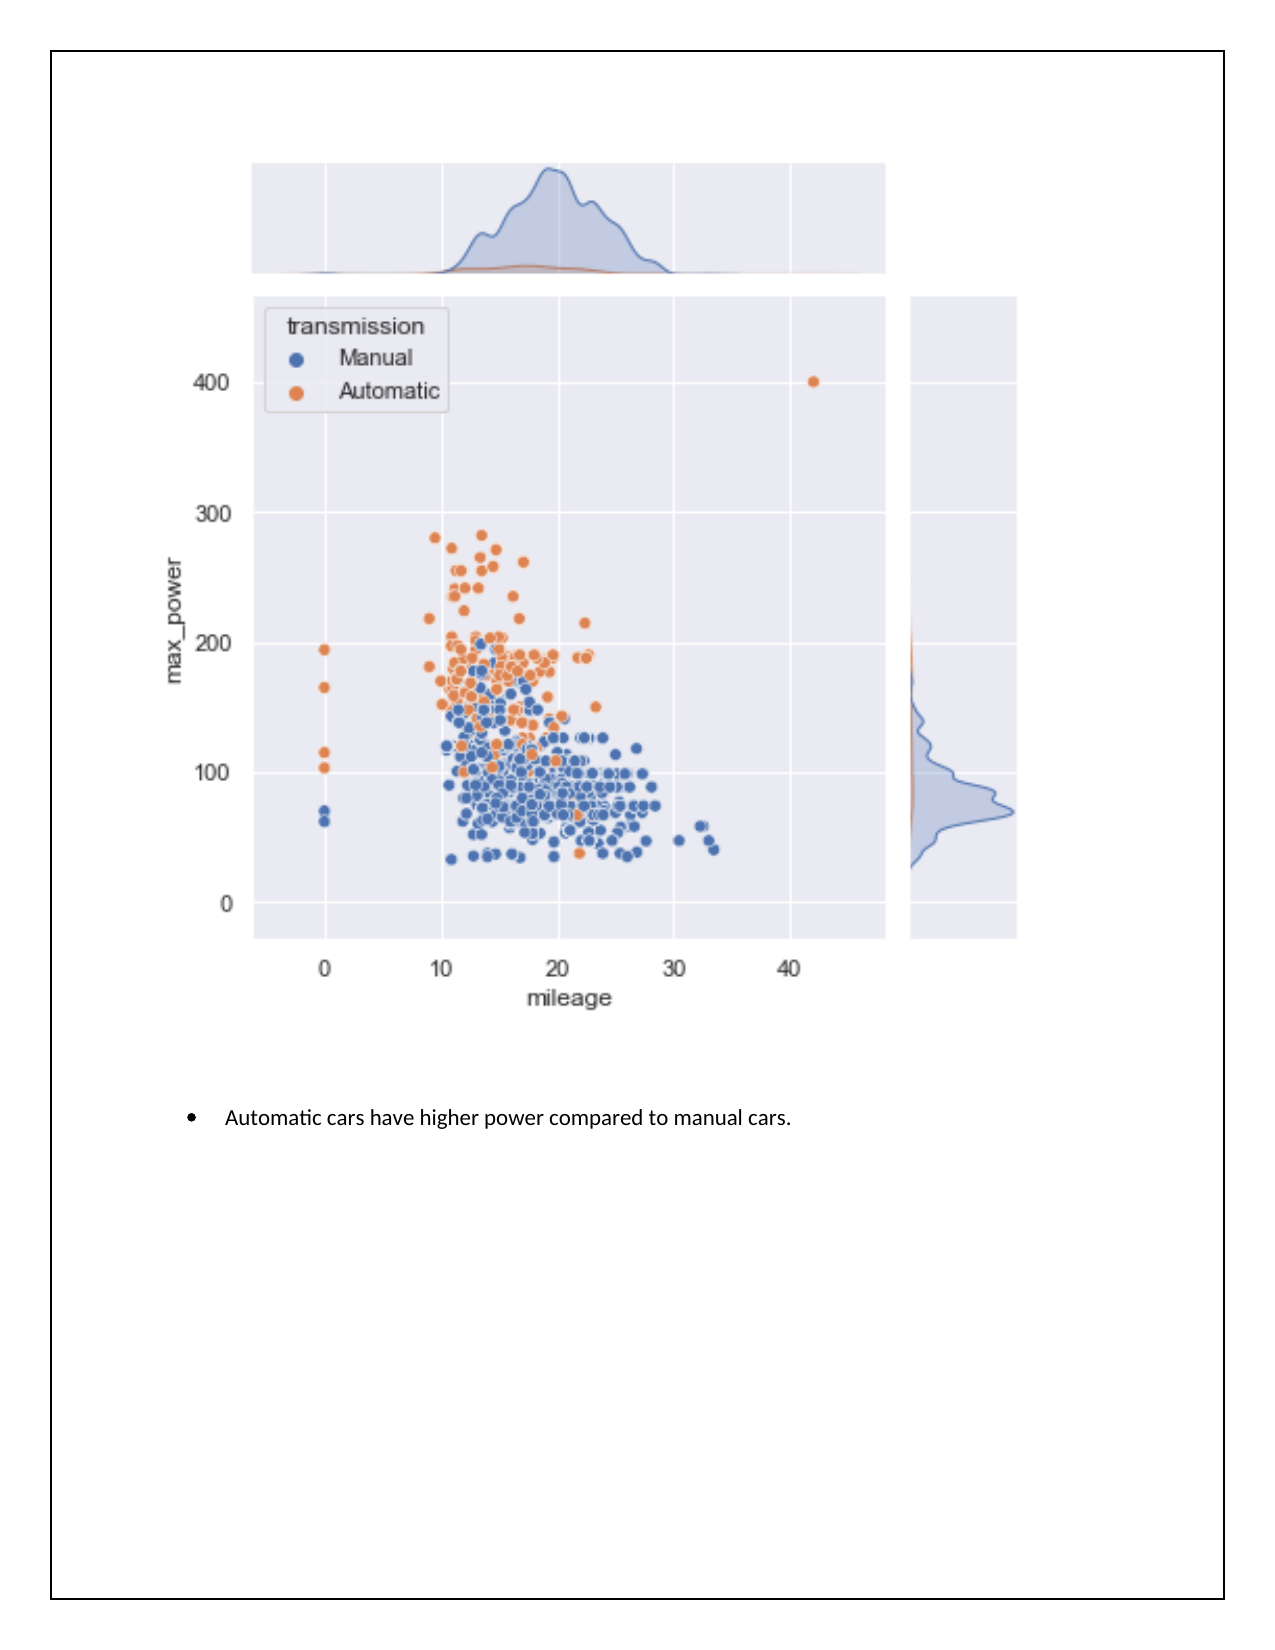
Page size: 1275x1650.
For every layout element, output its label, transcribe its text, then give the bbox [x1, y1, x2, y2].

list Automatic cars have higher power compared to manual cars. [187, 1103, 1125, 1131]
picture [150, 150, 1032, 1025]
